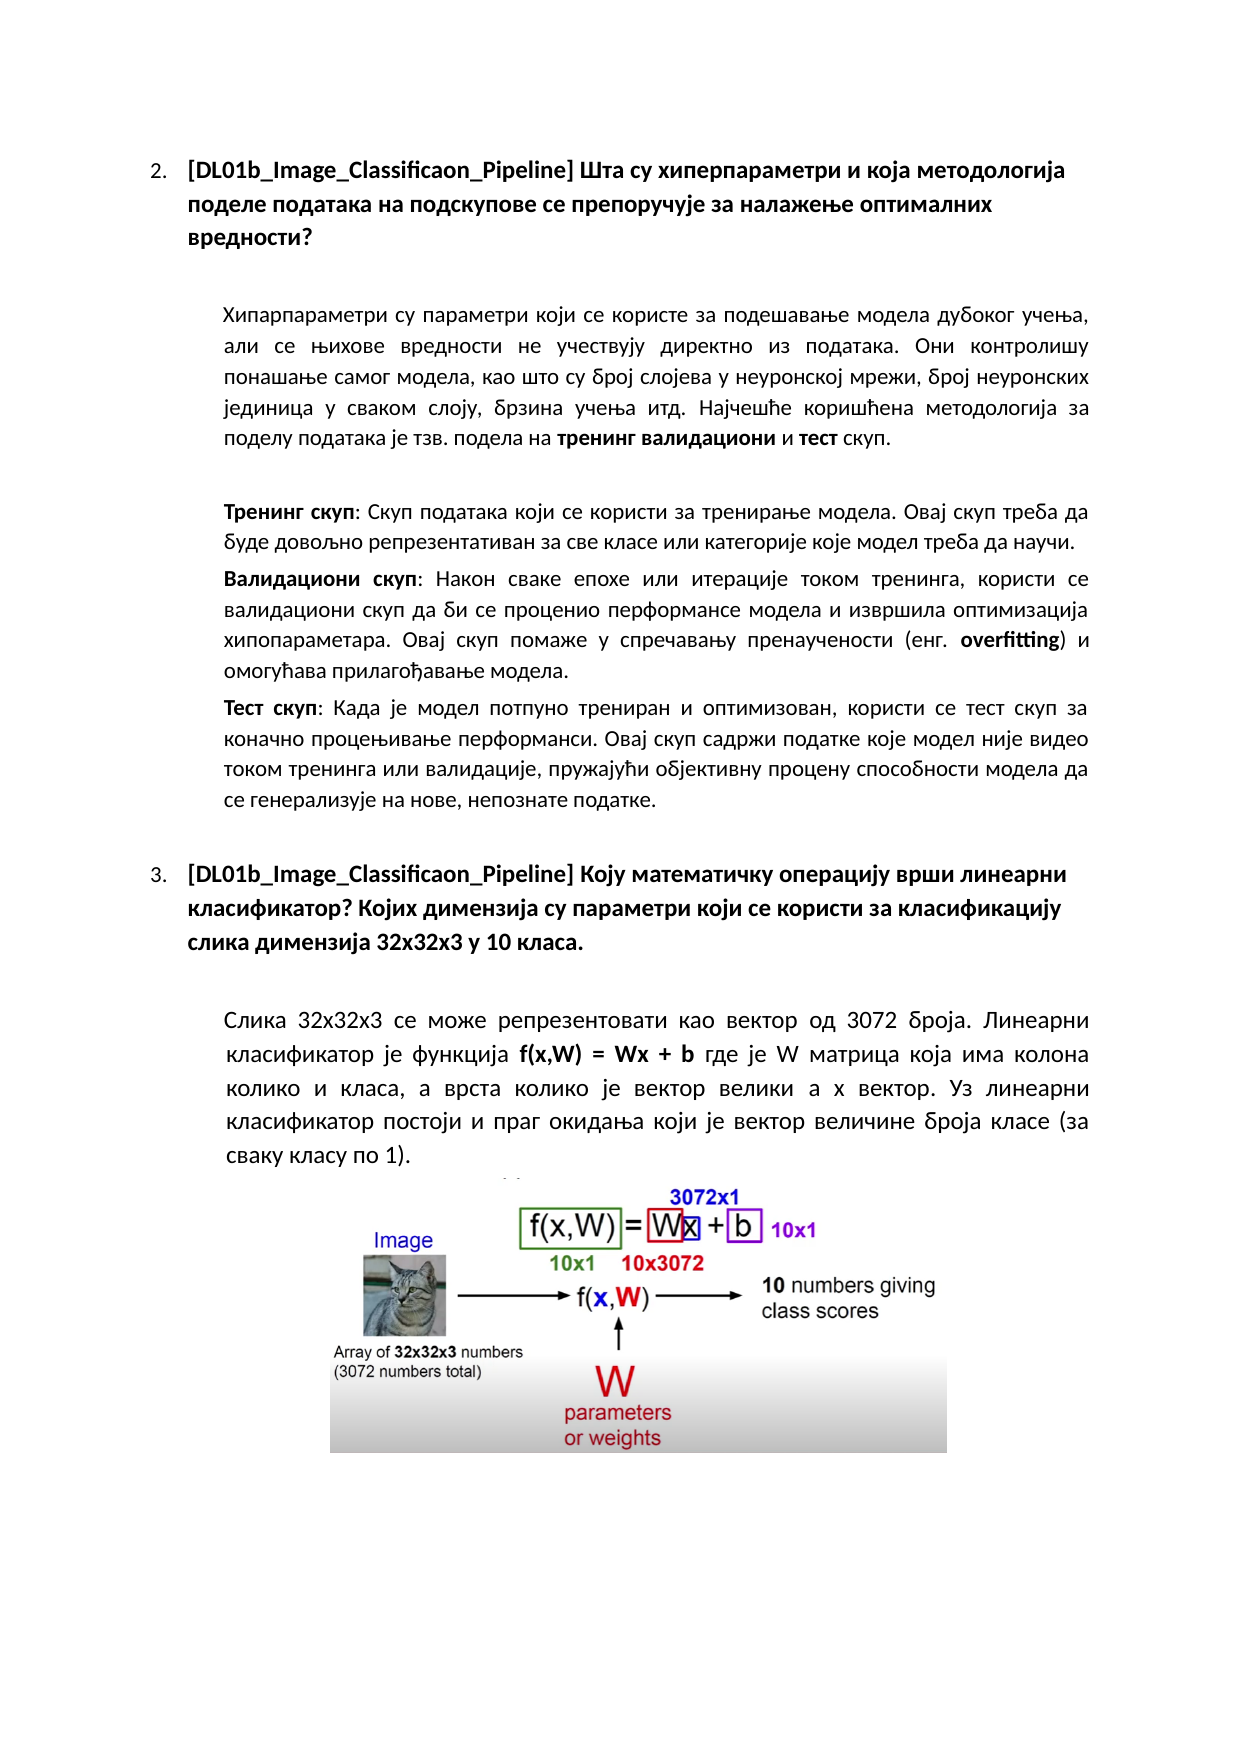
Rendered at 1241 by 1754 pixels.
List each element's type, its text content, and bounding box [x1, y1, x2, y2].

text Хипарпараметри су параметри који се користе за подешавање модела дубоког учења, али се њихове вредности не учествују директно из података. Они контролишу понашање самог модела, као што су број слојева у неуронској мрежи, број неуронских јединица у сваком слоју, брзина учења итд. Најчешће коришћена методологија за поделу података је тзв. подела на тренинг валидациони и тест скуп. [223, 301, 1090, 451]
list [DL01b_Image_Classificaon_Pipeline] Коју математичку операцију врши линеарни класификатор? Којих димензија су параметри који се користи за класификацију слика димензија 32x32x3 у 10 класа. [150, 858, 1090, 956]
text Тест скуп: Када је модел потпуно трениран и оптимизован, користи се тест скуп за коначно процењивање перформанси. Овај скуп садржи податке које модел није видео током тренинга или валидације, пружајући објективну процену способности модела да се генерализује на нове, непознате податке. [224, 693, 1090, 813]
picture [330, 1178, 947, 1453]
list [DL01b_Image_Classificaon_Pipeline] Шта су хиперпараметри и која методологија поделе података на подскупове се препоручује за налажење оптималних вредности? [150, 154, 1090, 252]
text Слика 32x32x3 се може репрезентовати као вектор од 3072 броја. Линеарни класификатор је функција f(x,W) = Wx + b где је W матрица која има колона колико и класа, а врста колико је вектор велики a x вектор. Уз линеарни класификатор постоји и праг окидања који је вектор величине броја класе (за сваку класу по 1). [224, 1004, 1090, 1169]
text Валидациони скуп: Након сваке епохе или итерације током тренинга, користи се валидациони скуп да би се проценио перформансе модела и извршила оптимизација хипопараметара. Овај скуп помаже у спречавању пренаучености (енг. overfitting) и омогућава прилагођавање модела. [224, 564, 1090, 684]
text Тренинг скуп: Скуп података који се користи за тренирање модела. Овај скуп треба да буде довољно репрезентативан за све класе или категорије које модел треба да научи. [224, 497, 1090, 556]
